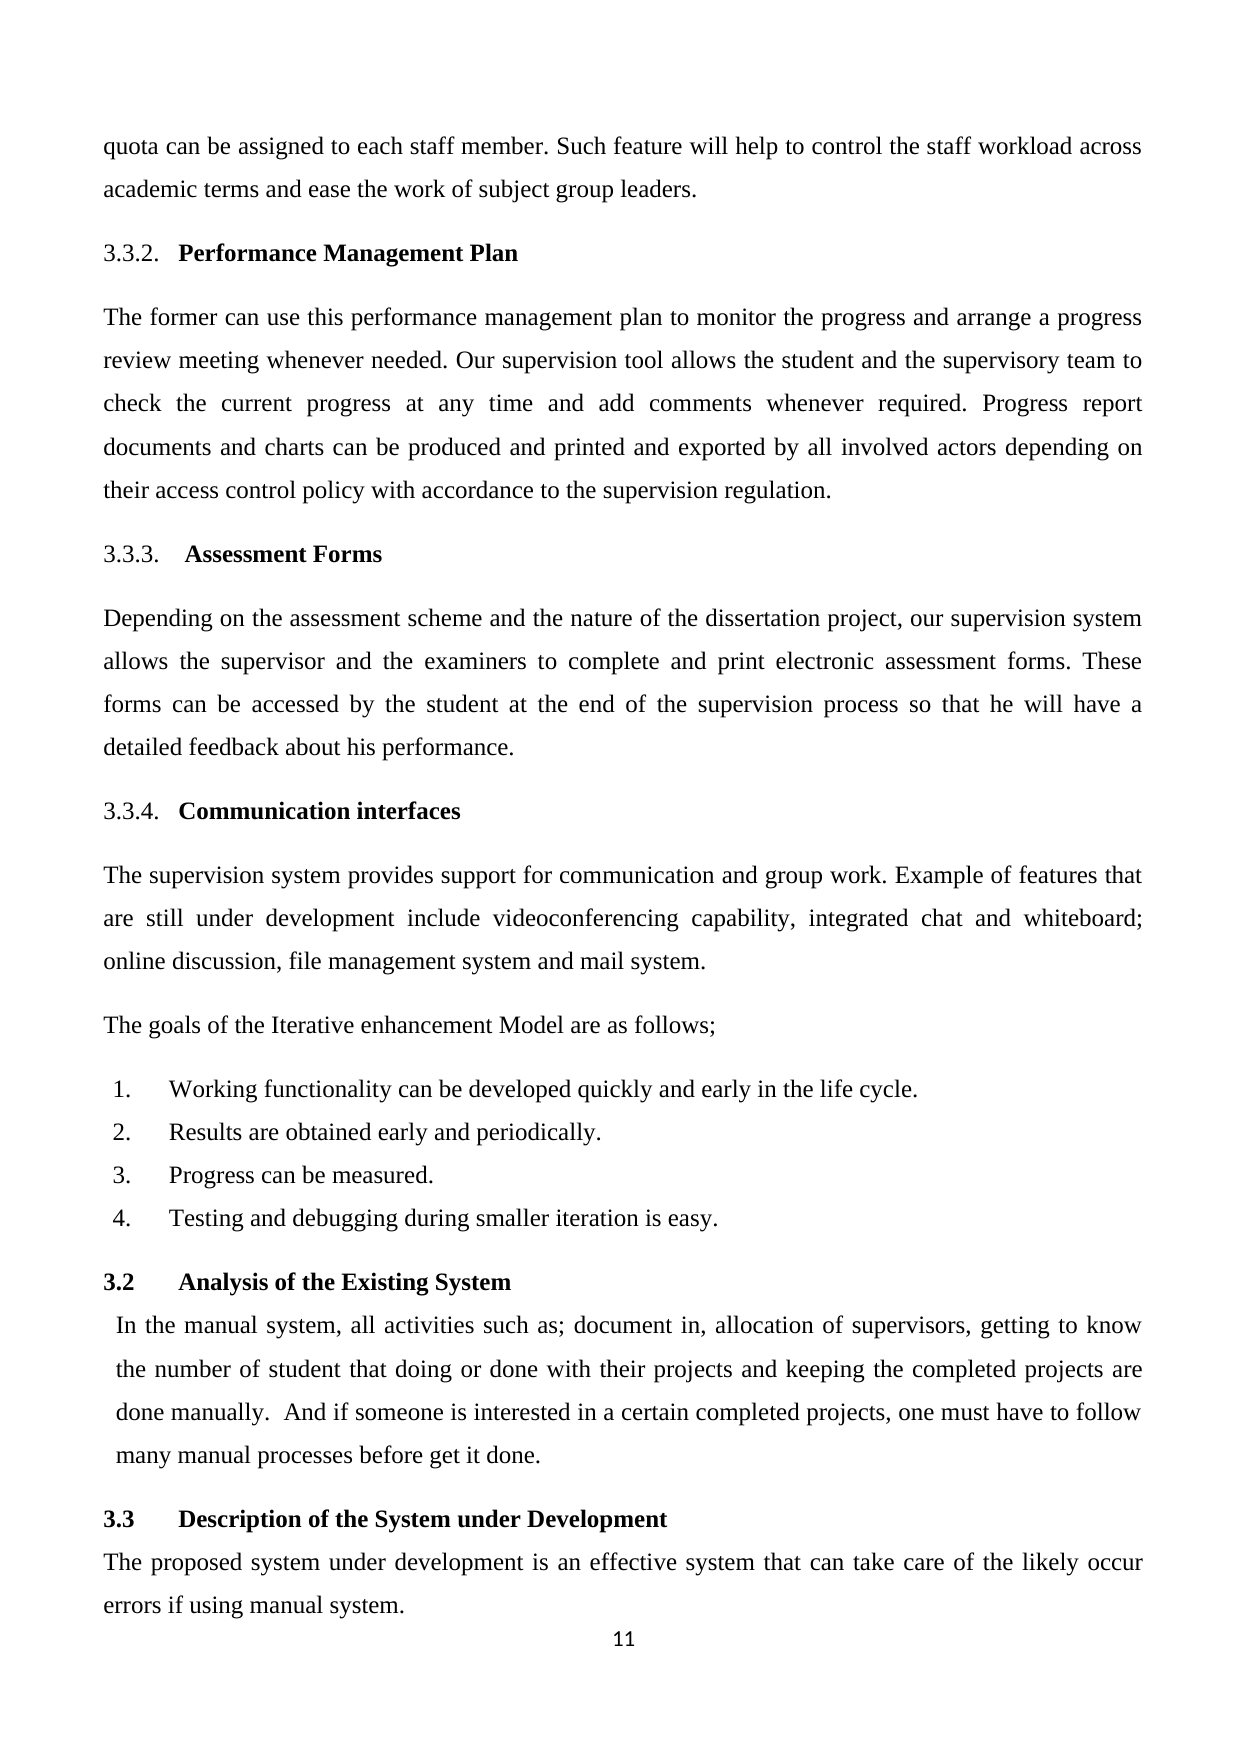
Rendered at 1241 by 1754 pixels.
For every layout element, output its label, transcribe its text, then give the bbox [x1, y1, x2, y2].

list Performance Management Plan [103, 238, 1144, 267]
text The proposed system under development is an effective system that can take care of the likely occur errors if using manual system. [103, 1547, 1144, 1619]
text The supervision system provides support for communication and group work. Example of features that are still under development include videoconferencing capability, integrated chat and whiteboard; online discussion, file management system and mail system. [103, 860, 1144, 975]
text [103, 131, 1144, 203]
text Depending on the assessment scheme and the nature of the dissertation project, our supervision system allows the supervisor and the examiners to complete and print electronic assessment forms. These forms can be accessed by the student at the end of the supervision process so that he will have a detailed feedback about his performance. [103, 603, 1144, 761]
text The former can use this performance management plan to monitor the progress and arrange a progress review meeting whenever needed. Our supervision tool allows the student and the supervisory team to check the current progress at any time and add comments whenever required. Progress report documents and charts can be produced and printed and exported by all involved actors depending on their access control policy with accordance to the supervision regulation. [103, 302, 1144, 503]
list Communication interfaces [103, 796, 1144, 825]
list Results are obtained early and periodically. [131, 1117, 1144, 1146]
list Working functionality can be developed quickly and early in the life cycle. [131, 1074, 1144, 1103]
subtitle Analysis of the Existing System [103, 1267, 1144, 1296]
list Assessment Forms [103, 539, 1144, 567]
list Testing and debugging during smaller iteration is easy. [131, 1203, 1144, 1232]
subtitle Description of the System under Development [103, 1504, 1144, 1533]
list Progress can be measured. [131, 1160, 1144, 1189]
text In the manual system, all activities such as; document in, allocation of supervisors, getting to know the number of student that doing or done with their projects and keeping the completed projects are done manually. And if someone is interested in a certain completed projects, one must have to follow many manual processes before get it done. [116, 1311, 1144, 1469]
text The goals of the Iterative enhancement Model are as follows; [103, 1010, 1144, 1039]
